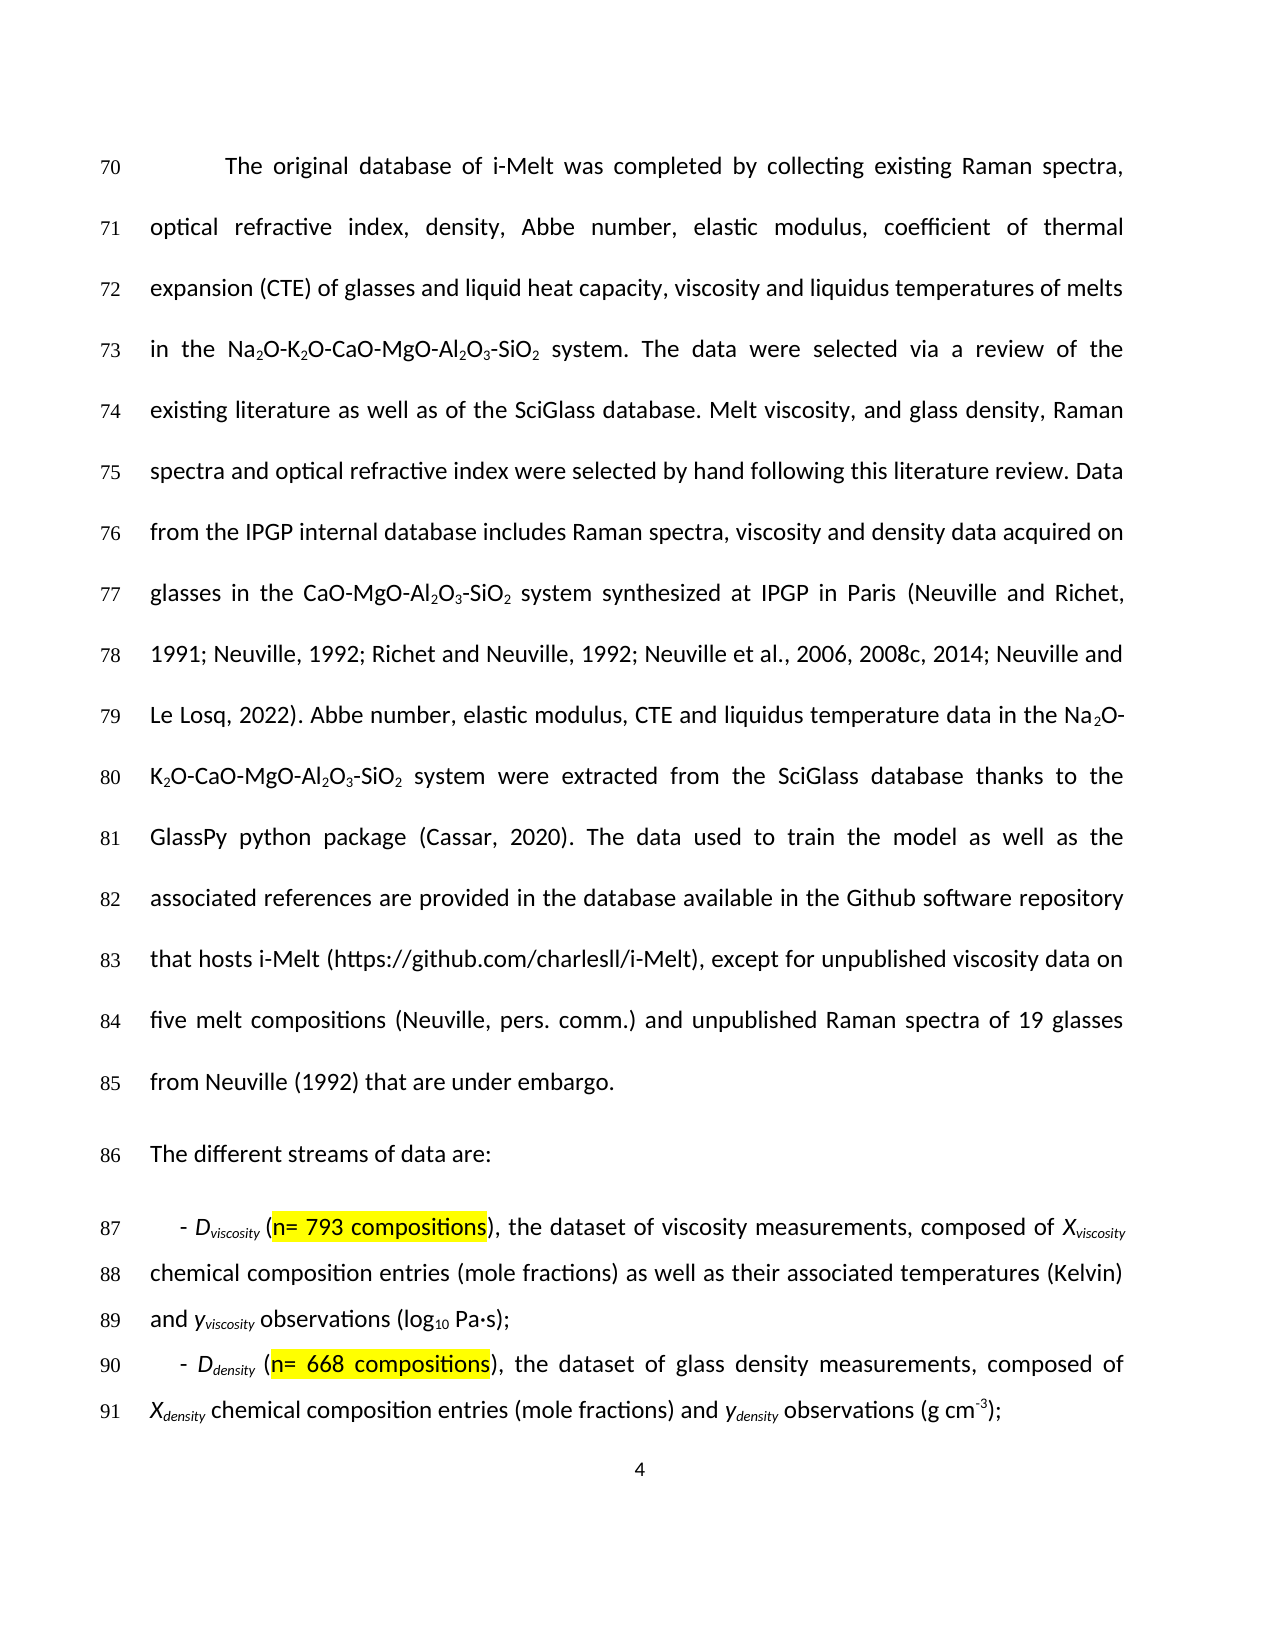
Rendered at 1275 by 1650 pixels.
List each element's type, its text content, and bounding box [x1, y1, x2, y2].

text - Ddensity (n= 668 compositions), the dataset of glass density measurements, composed of Xdensity chemical composition entries (mole fractions) and ydensity observations (g cm-3); [150, 1348, 1125, 1425]
text - Dviscosity (n= 793 compositions), the dataset of viscosity measurements, composed of Xviscosity chemical composition entries (mole fractions) as well as their associated temperatures (Kelvin) and yviscosity observations (log10 Pa·s); [150, 1211, 1125, 1333]
text The different streams of data are: [150, 1138, 1125, 1169]
text The original database of i-Melt was completed by collecting existing Raman spectra, optical refractive index, density, Abbe number, elastic modulus, coefficient of thermal expansion (CTE) of glasses and liquid heat capacity, viscosity and liquidus temperatures of melts in the Na2O-K2O-CaO-MgO-Al2O3-SiO2 system. The data were selected via a review of the existing literature as well as of the SciGlass database. Melt viscosity, and glass density, Raman spectra and optical refractive index were selected by hand following this literature review. Data from the IPGP internal database includes Raman spectra, viscosity and density data acquired on glasses in the CaO-MgO-Al2O3-SiO2 system synthesized at IPGP in Paris (Neuville and Richet, 1991; Neuville, 1992; Richet and Neuville, 1992; Neuville et al., 2006, 2008c, 2014; Neuville and Le Losq, 2022). Abbe number, elastic modulus, CTE and liquidus temperature data in the Na2O-K2O-CaO-MgO-Al2O3-SiO2 system were extracted from the SciGlass database thanks to the GlassPy python package (Cassar, 2020). The data used to train the model as well as the associated references are provided in the database available in the Github software repository that hosts i-Melt (https://github.com/charlesll/i-Melt), except for unpublished viscosity data on five melt compositions (Neuville, pers. comm.) and unpublished Raman spectra of 19 glasses from Neuville (1992) that are under embargo. [150, 150, 1125, 1096]
